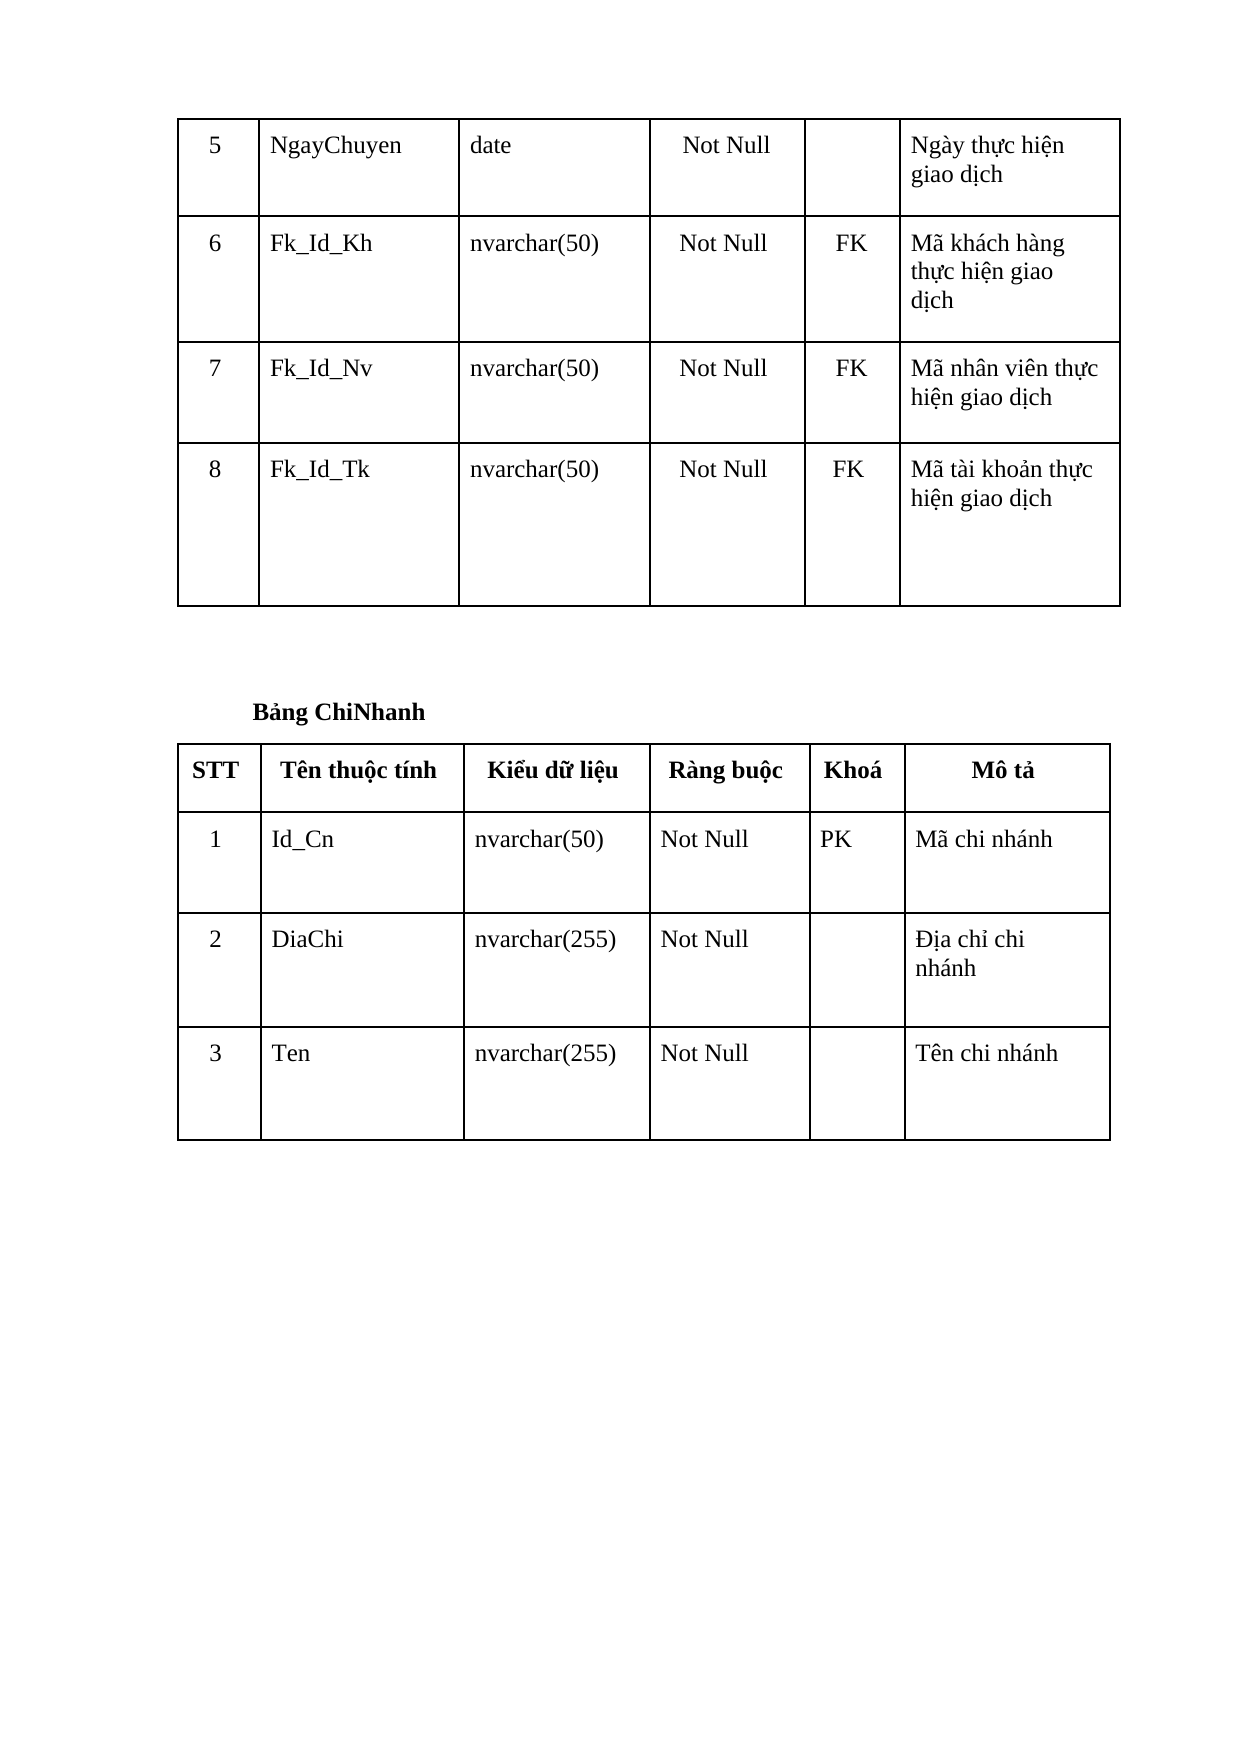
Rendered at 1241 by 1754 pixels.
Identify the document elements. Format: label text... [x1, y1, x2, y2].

table_cell FK [806, 343, 899, 442]
table_cell nvarchar(50) [460, 217, 649, 341]
table_cell Ngày thực hiện giao dịch [901, 120, 1119, 215]
table_header Ràng buộc [651, 745, 809, 811]
table_header Tên thuộc tính [262, 745, 463, 811]
table_cell NgayChuyen [260, 120, 458, 215]
table_cell Not Null [651, 217, 804, 341]
table_cell DiaChi [262, 914, 463, 1026]
table_cell [806, 120, 899, 215]
table_header STT [179, 745, 260, 811]
table_cell FK [806, 444, 899, 604]
table_cell Tên chi nhánh [906, 1028, 1109, 1139]
table_cell 3 [179, 1028, 260, 1139]
table_cell nvarchar(255) [465, 914, 649, 1026]
table_cell Mã khách hàng thực hiện giao dịch [901, 217, 1119, 341]
table_cell nvarchar(50) [460, 444, 649, 604]
table_cell 2 [179, 914, 260, 1026]
table_cell date [460, 120, 649, 215]
table_cell nvarchar(50) [460, 343, 649, 442]
table_cell nvarchar(255) [465, 1028, 649, 1139]
table_cell Not Null [651, 1028, 809, 1139]
table_cell Not Null [651, 444, 804, 604]
table_cell 7 [179, 343, 258, 442]
text Bảng ChiNhanh [177, 697, 1114, 726]
table_cell Not Null [651, 120, 804, 215]
table_header Mô tả [906, 745, 1109, 811]
table_cell Fk_Id_Nv [260, 343, 458, 442]
table_cell Mã nhân viên thực hiện giao dịch [901, 343, 1119, 442]
table_header Kiểu dữ liệu [465, 745, 649, 811]
table_cell Mã chi nhánh [906, 813, 1109, 912]
table_cell Not Null [651, 914, 809, 1026]
table_cell Ten [262, 1028, 463, 1139]
table_cell Địa chỉ chi nhánh [906, 914, 1109, 1026]
table_cell [811, 1028, 904, 1139]
table_cell Fk_Id_Kh [260, 217, 458, 341]
table_cell 6 [179, 217, 258, 341]
table_cell [811, 914, 904, 1026]
table_cell 5 [179, 120, 258, 215]
table_cell FK [806, 217, 899, 341]
table_cell Fk_Id_Tk [260, 444, 458, 604]
table_cell 1 [179, 813, 260, 912]
table_cell Not Null [651, 343, 804, 442]
table_cell Not Null [651, 813, 809, 912]
table_cell 8 [179, 444, 258, 604]
table_header Khoá [811, 745, 904, 811]
table_cell Mã tài khoản thực hiện giao dịch [901, 444, 1119, 604]
table_cell nvarchar(50) [465, 813, 649, 912]
table_cell PK [811, 813, 904, 912]
table_cell Id_Cn [262, 813, 463, 912]
